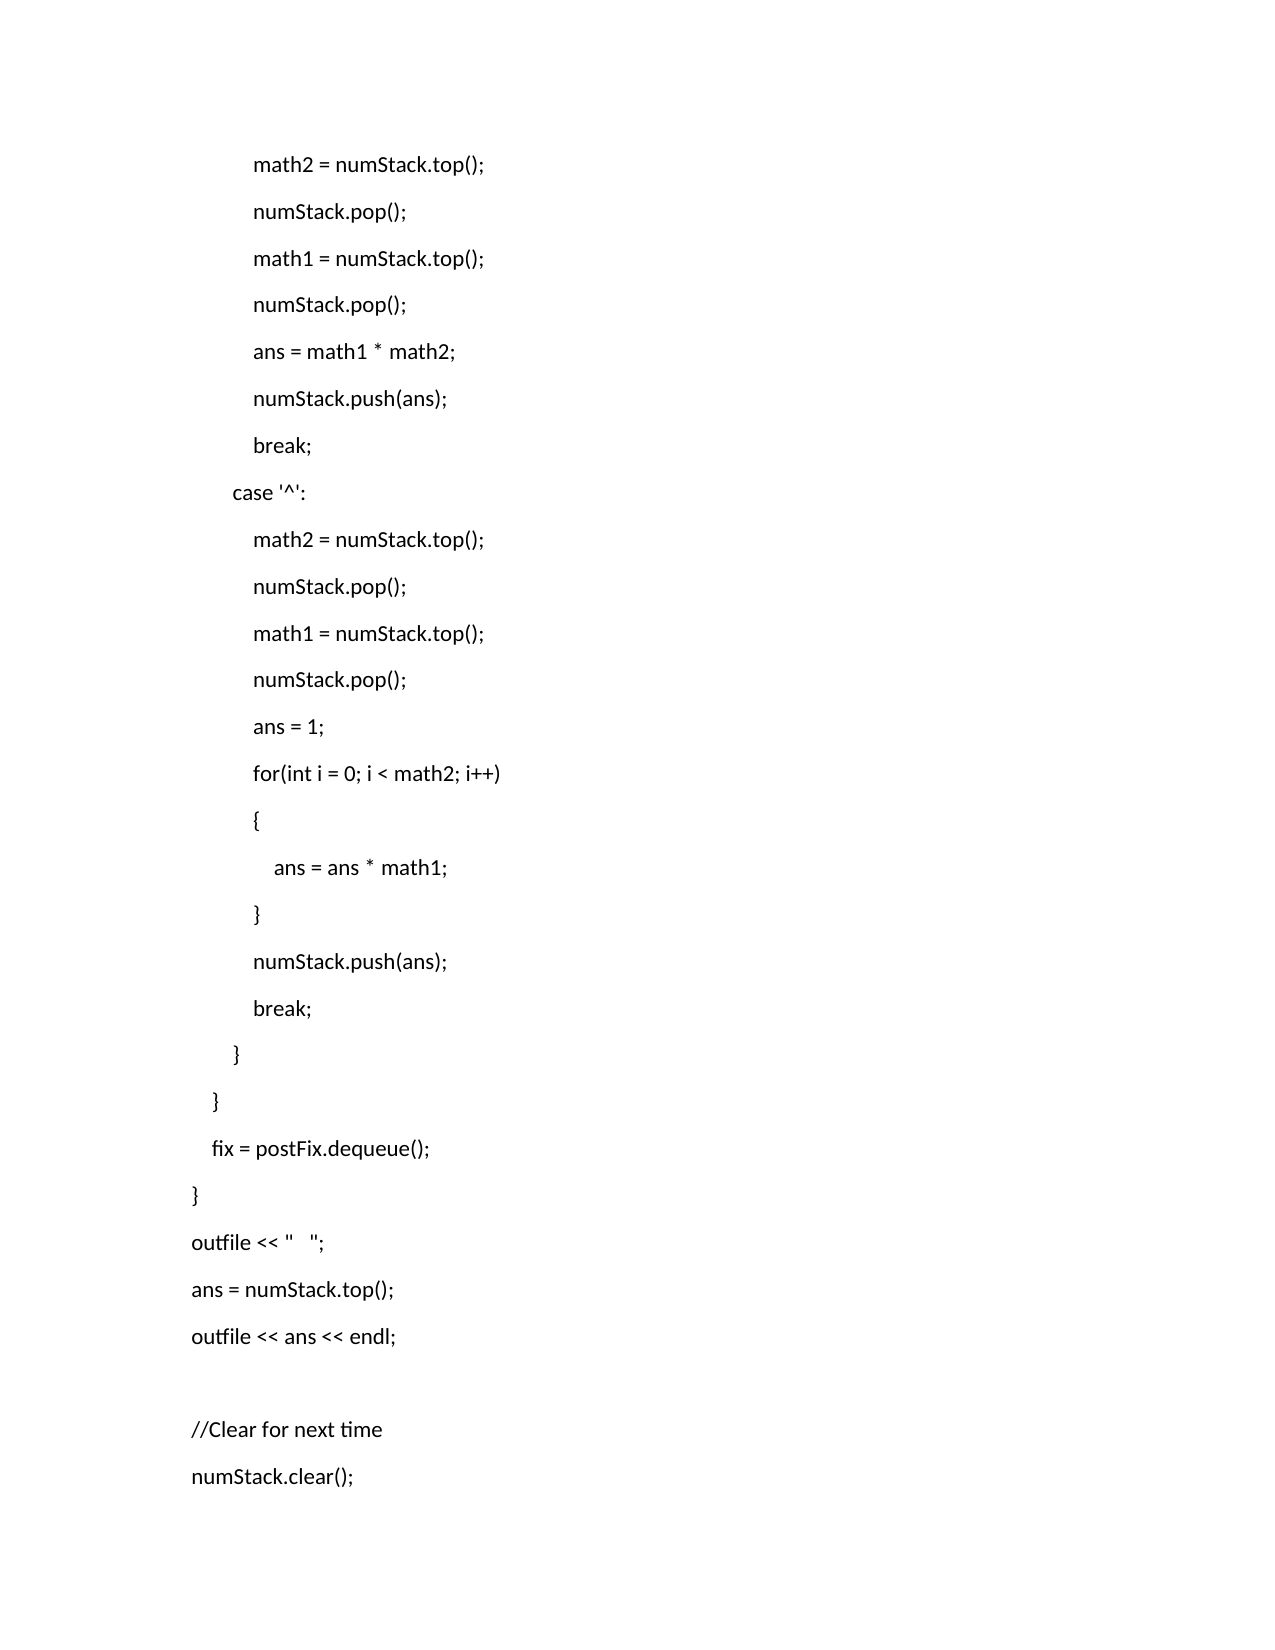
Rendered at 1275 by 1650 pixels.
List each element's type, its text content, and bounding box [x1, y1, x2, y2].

text math1 = numStack.top(); [150, 619, 1125, 647]
text } [150, 1087, 1125, 1116]
text ans = math1 * math2; [150, 337, 1125, 366]
text break; [150, 994, 1125, 1022]
text numStack.pop(); [150, 666, 1125, 694]
text //Clear for next time [150, 1416, 1125, 1444]
text } [150, 900, 1125, 928]
text outfile << ans << endl; [150, 1322, 1125, 1350]
text } [150, 1041, 1125, 1069]
text ans = ans * math1; [150, 853, 1125, 881]
text numStack.pop(); [150, 572, 1125, 600]
text math2 = numStack.top(); [150, 150, 1125, 178]
text numStack.pop(); [150, 291, 1125, 319]
text { [150, 806, 1125, 834]
text break; [150, 431, 1125, 459]
text numStack.pop(); [150, 197, 1125, 225]
text numStack.clear(); [150, 1462, 1125, 1491]
text math1 = numStack.top(); [150, 244, 1125, 272]
text } [150, 1181, 1125, 1209]
text numStack.push(ans); [150, 384, 1125, 412]
text fix = postFix.dequeue(); [150, 1134, 1125, 1162]
text ans = numStack.top(); [150, 1275, 1125, 1303]
text ans = 1; [150, 712, 1125, 741]
text case '^': [150, 478, 1125, 506]
text numStack.push(ans); [150, 947, 1125, 975]
text for(int i = 0; i < math2; i++) [150, 759, 1125, 787]
text outfile << " "; [150, 1228, 1125, 1256]
text math2 = numStack.top(); [150, 525, 1125, 553]
